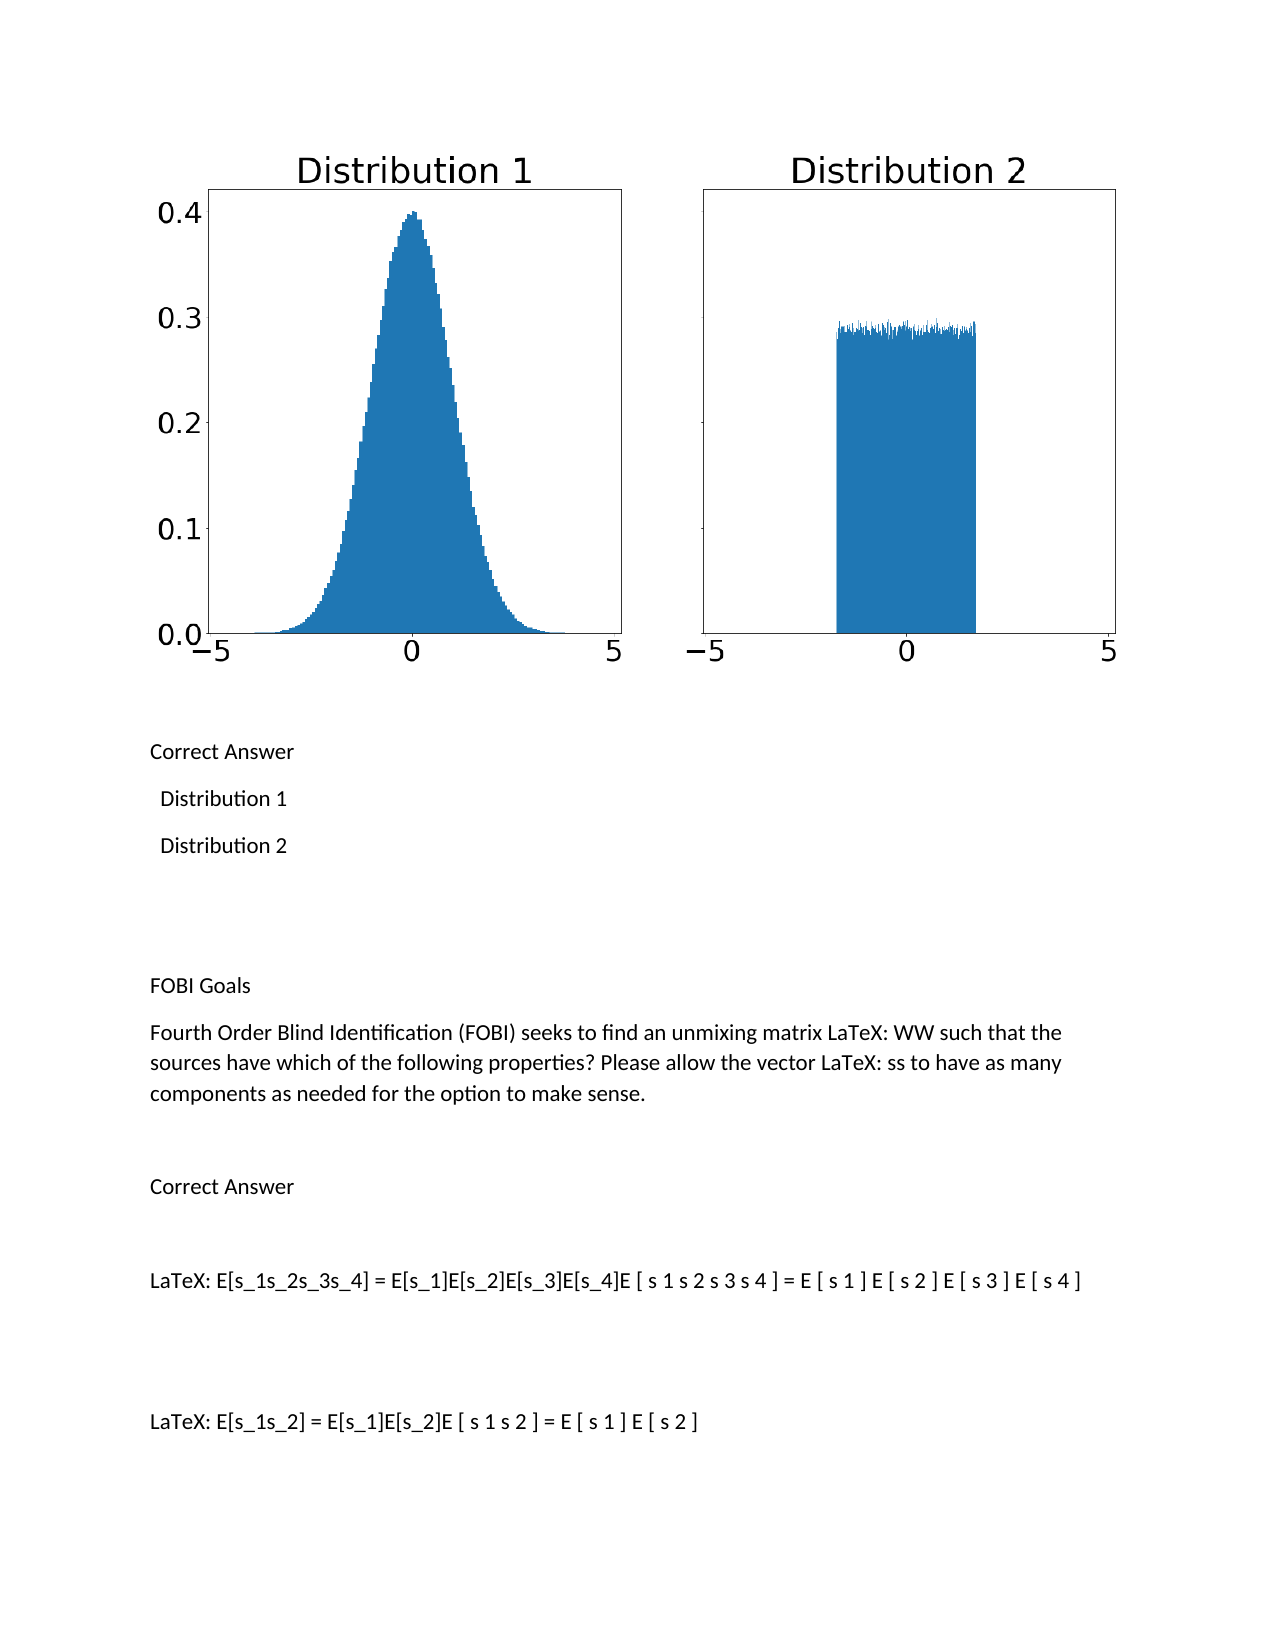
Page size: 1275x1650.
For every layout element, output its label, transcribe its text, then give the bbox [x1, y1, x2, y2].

text Correct Answer [150, 1172, 1125, 1200]
text LaTeX: E[s_1s_2] = E[s_1]E[s_2]E [ s 1 s 2 ] = E [ s 1 ] E [ s 2 ] [150, 1407, 1125, 1435]
text Distribution 2 [150, 831, 1125, 859]
text Distribution 1 [150, 784, 1125, 812]
text Fourth Order Blind Identification (FOBI) seeks to find an unmixing matrix LaTeX: WW such that the sources have which of the following properties? Please allow the vector LaTeX: ss to have as many components as needed for the option to make sense. [150, 1018, 1125, 1107]
text Correct Answer [150, 737, 1125, 765]
picture [150, 150, 1123, 672]
text FOBI Goals [150, 971, 1125, 999]
text LaTeX: E[s_1s_2s_3s_4] = E[s_1]E[s_2]E[s_3]E[s_4]E [ s 1 s 2 s 3 s 4 ] = E [ s 1 ] E [ s 2 ] E [ s 3 ] E [ s 4 ] [150, 1266, 1125, 1294]
